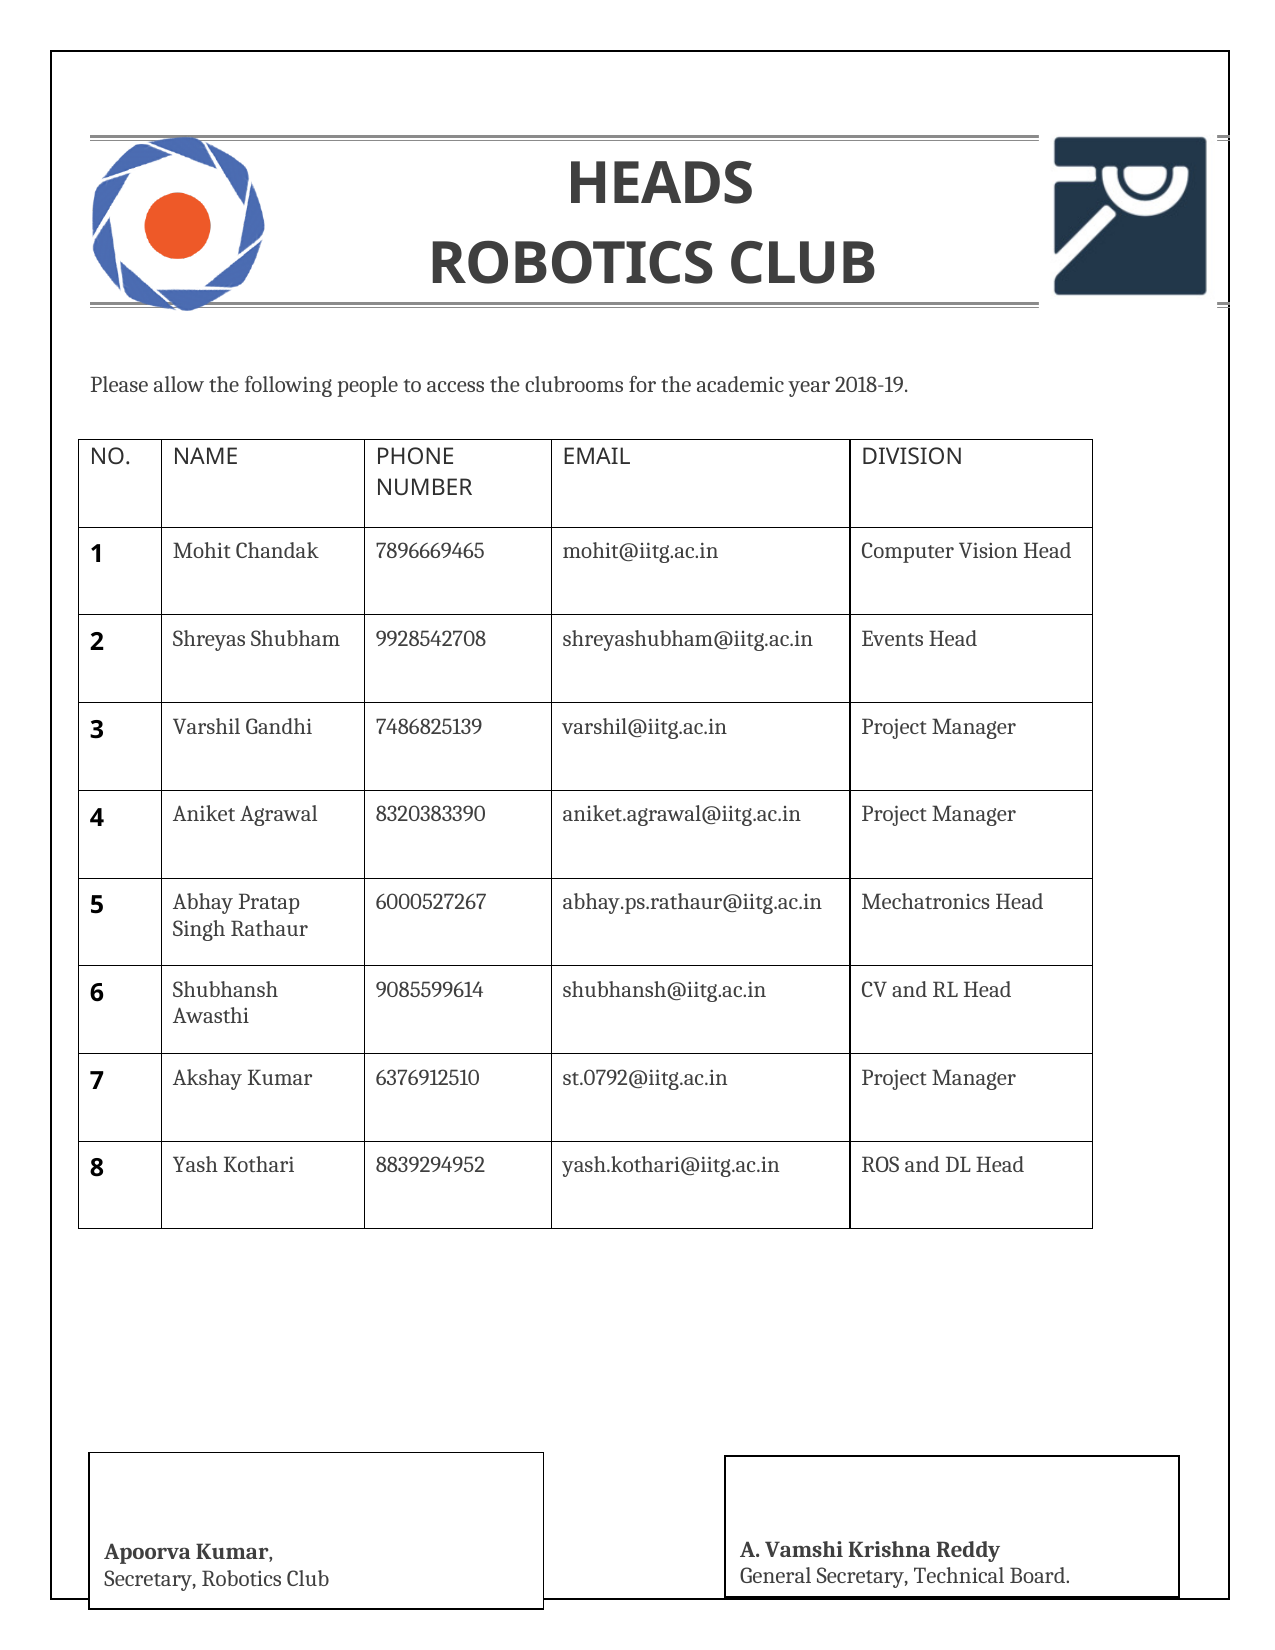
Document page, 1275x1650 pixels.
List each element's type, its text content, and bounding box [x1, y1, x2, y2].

table_cell mohit@iitg.ac.in [552, 528, 849, 614]
table_cell Shubhansh Awasthi [162, 966, 364, 1053]
table_cell Shreyas Shubham [162, 615, 364, 702]
table_header Name [162, 440, 364, 527]
table_cell [79, 1142, 161, 1228]
table_cell Project Manager [851, 791, 1092, 877]
table_cell abhay.ps.rathaur@iitg.ac.in [552, 879, 849, 965]
picture [1038, 121, 1218, 309]
table_cell Events Head [851, 615, 1092, 702]
table_cell shreyashubham@iitg.ac.in [552, 615, 849, 702]
table_cell aniket.agrawal@iitg.ac.in [552, 791, 849, 877]
table_cell Abhay Pratap Singh Rathaur [162, 879, 364, 965]
table_cell 6000527267 [365, 879, 551, 965]
table_cell 9085599614 [365, 966, 551, 1053]
table_cell Project Manager [851, 703, 1092, 790]
table_cell [79, 966, 161, 1053]
table_cell [79, 703, 161, 790]
text Please allow the following people to access the clubrooms for the academic year 2018-19. [90, 319, 1228, 398]
title Heads Robotics Club [267, 141, 1038, 302]
table_cell Project Manager [851, 1054, 1092, 1141]
table_cell Mechatronics Head [851, 879, 1092, 965]
table_cell Aniket Agrawal [162, 791, 364, 877]
table_cell CV and RL Head [851, 966, 1092, 1053]
table_header Phone Number [365, 440, 551, 527]
table_cell [79, 879, 161, 965]
table_cell Akshay Kumar [162, 1054, 364, 1141]
table_cell [79, 791, 161, 877]
table_cell 7896669465 [365, 528, 551, 614]
table_cell yash.kothari@iitg.ac.in [552, 1142, 849, 1228]
table_cell Varshil Gandhi [162, 703, 364, 790]
table_cell Mohit Chandak [162, 528, 364, 614]
table_cell [79, 528, 161, 614]
picture [90, 135, 267, 315]
table_cell 7486825139 [365, 703, 551, 790]
table_cell shubhansh@iitg.ac.in [552, 966, 849, 1053]
table_cell [79, 615, 161, 702]
table_cell 8839294952 [365, 1142, 551, 1228]
table_cell st.0792@iitg.ac.in [552, 1054, 849, 1141]
table_cell [79, 1054, 161, 1141]
table_cell ROS and DL Head [851, 1142, 1092, 1228]
table_cell 8320383390 [365, 791, 551, 877]
table_cell 9928542708 [365, 615, 551, 702]
table_header Email [552, 440, 849, 527]
table_cell Computer Vision Head [851, 528, 1092, 614]
table_cell Yash Kothari [162, 1142, 364, 1228]
table_cell varshil@iitg.ac.in [552, 703, 849, 790]
table_cell 6376912510 [365, 1054, 551, 1141]
table_header DIvision [851, 440, 1092, 527]
